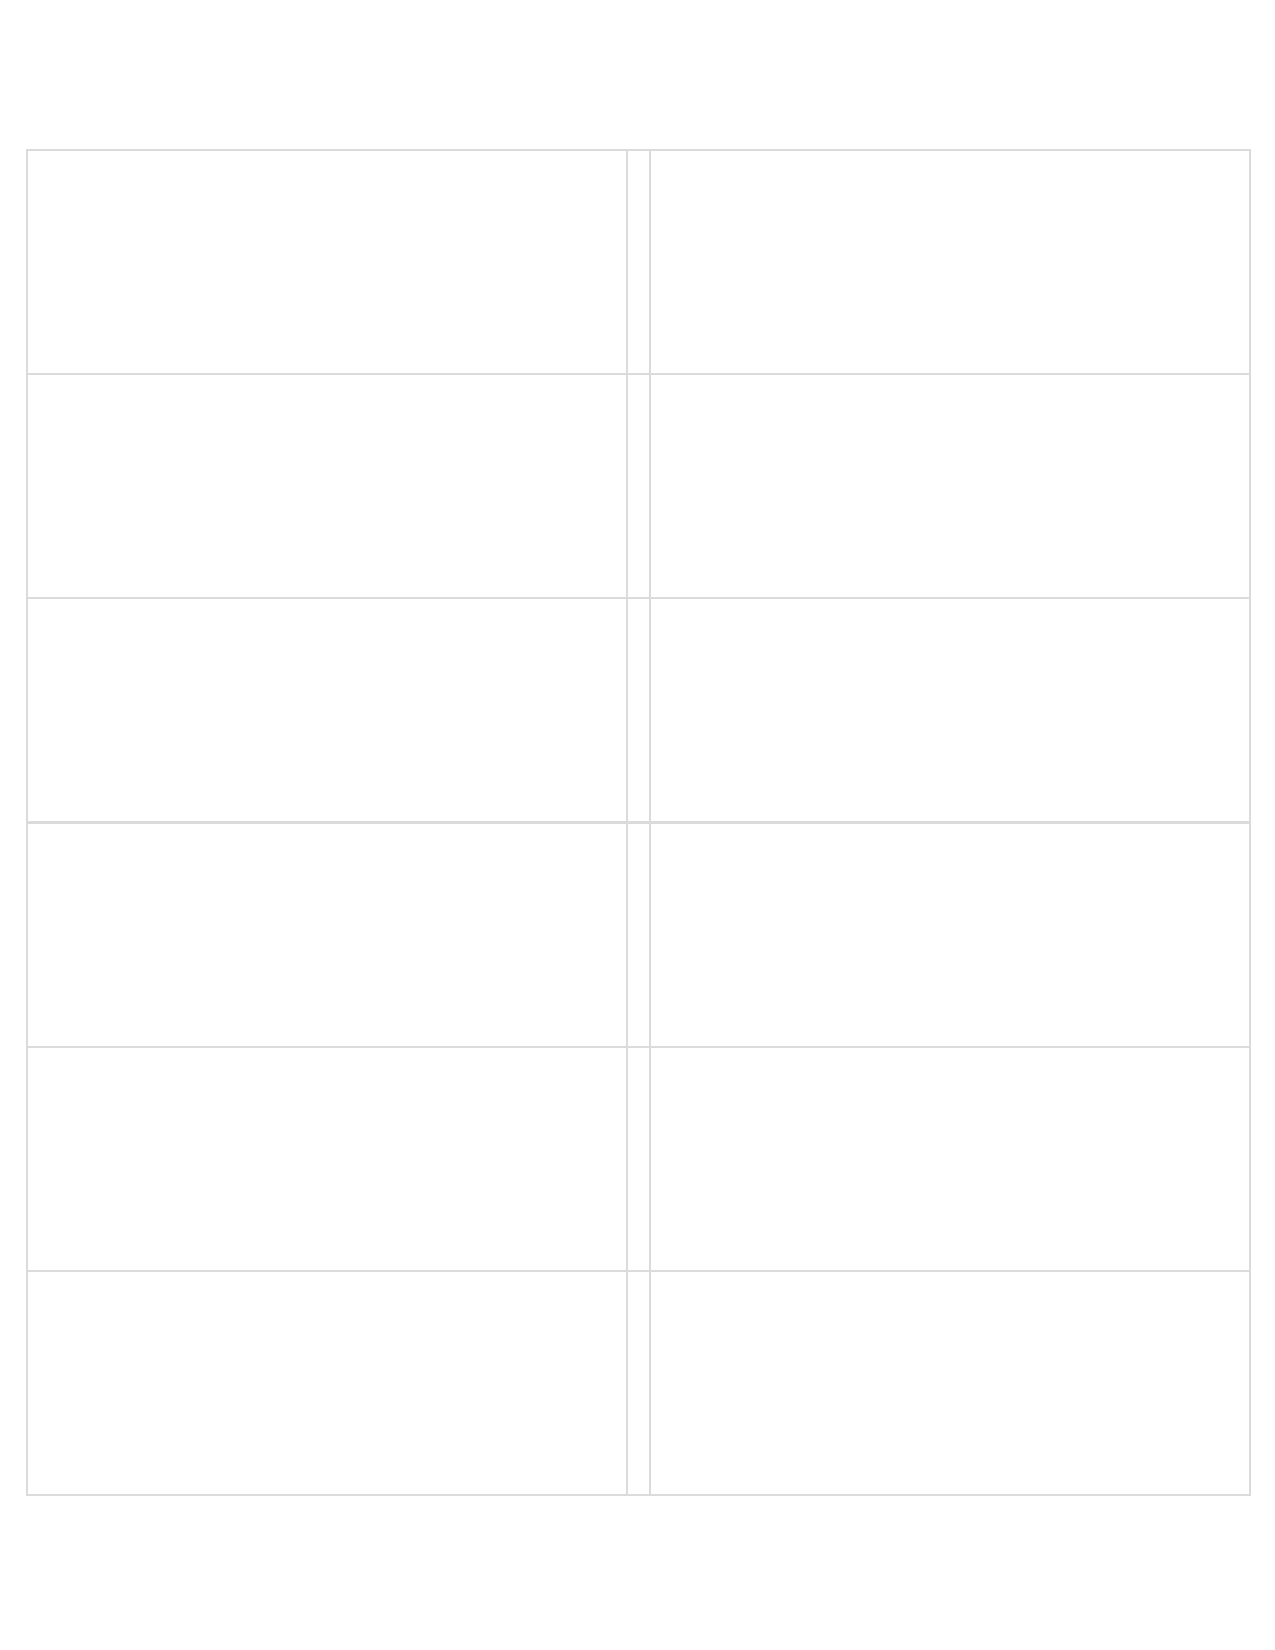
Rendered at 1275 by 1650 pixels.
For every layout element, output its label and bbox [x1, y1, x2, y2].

table_cell [628, 375, 649, 597]
table_cell [28, 375, 626, 597]
table_header [628, 151, 649, 373]
table_cell [28, 824, 626, 1046]
table_header [28, 151, 626, 373]
table_cell [628, 1272, 649, 1494]
table_cell [628, 824, 649, 1046]
table_header [651, 151, 1249, 373]
table_cell [651, 1048, 1249, 1270]
table_cell [628, 599, 649, 821]
table_cell [651, 375, 1249, 597]
table_cell [28, 1272, 626, 1494]
table_cell [28, 1048, 626, 1270]
table_cell [651, 824, 1249, 1046]
table_cell [651, 1272, 1249, 1494]
table_cell [651, 599, 1249, 821]
table_cell [628, 1048, 649, 1270]
table_cell [28, 599, 626, 821]
